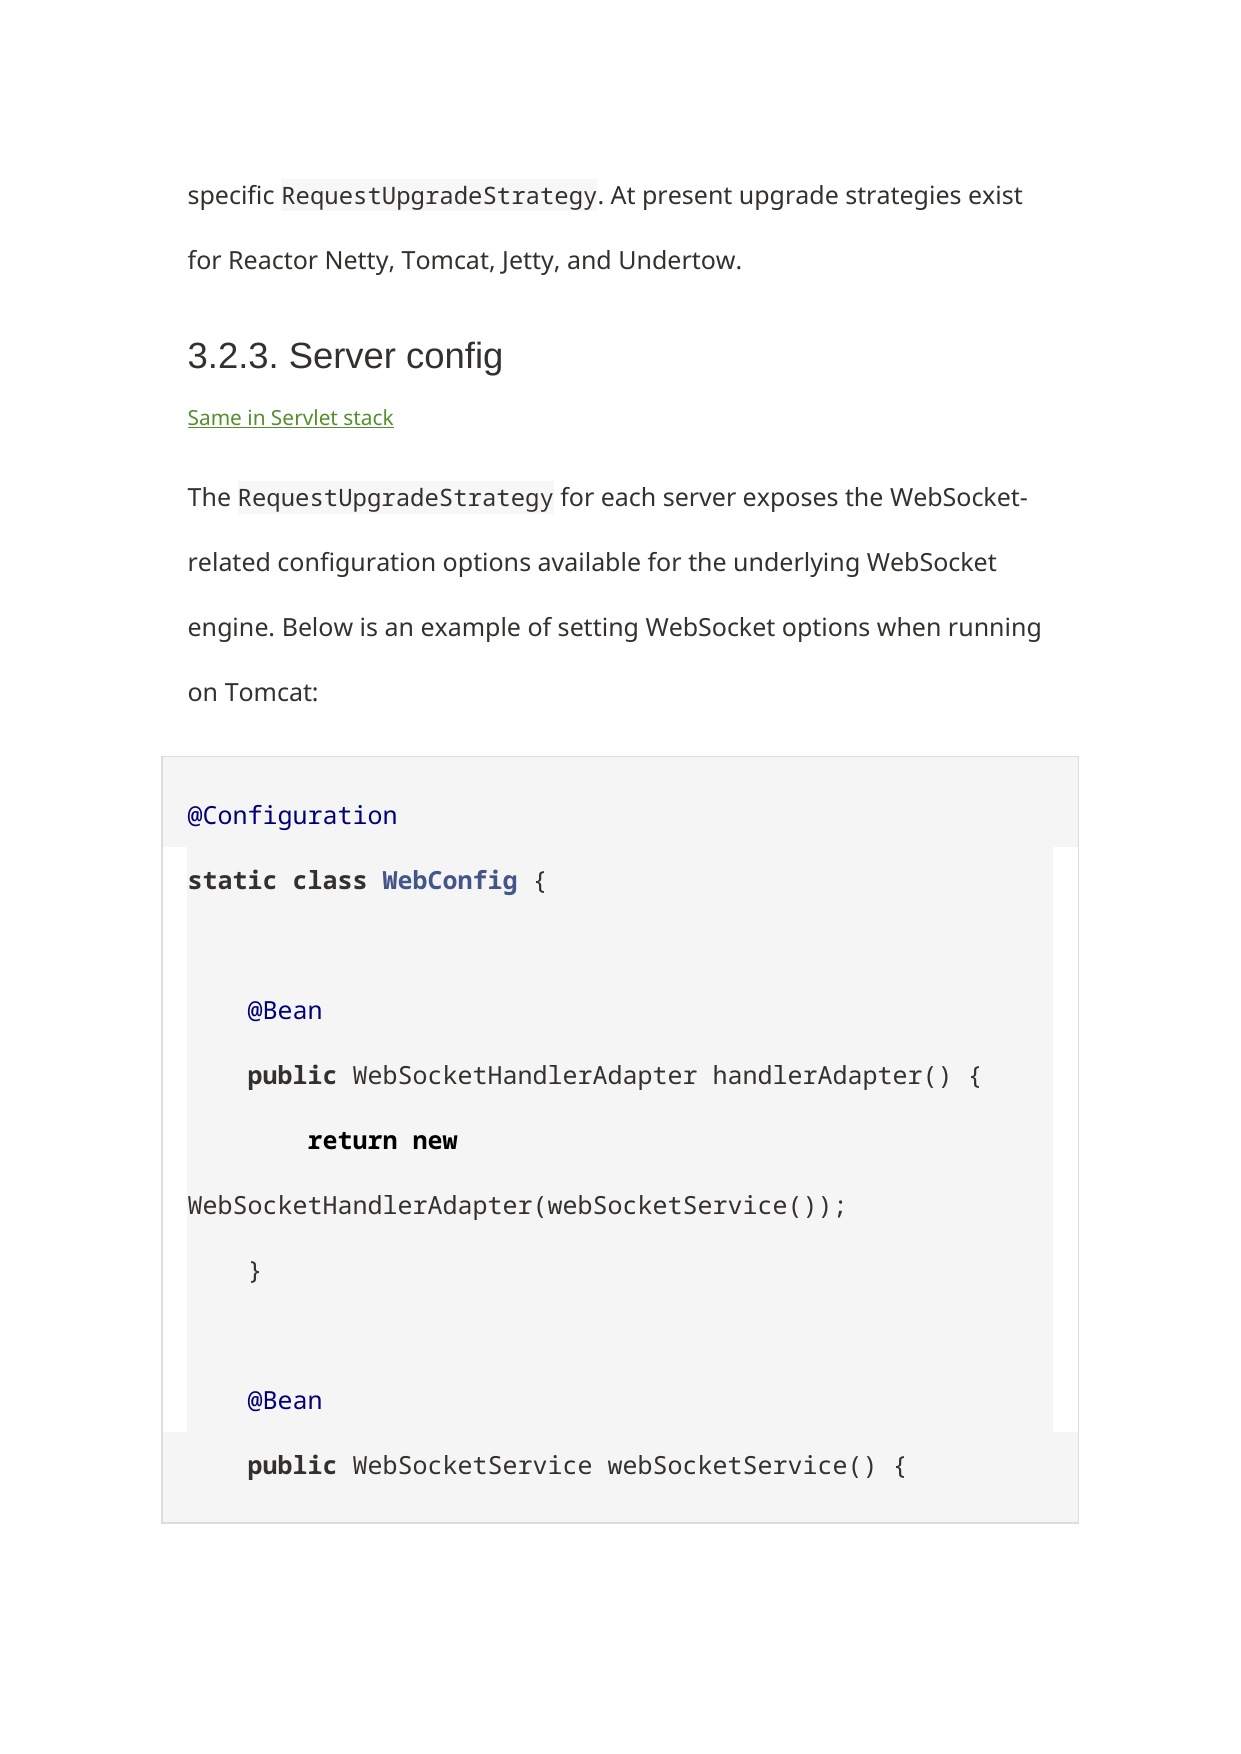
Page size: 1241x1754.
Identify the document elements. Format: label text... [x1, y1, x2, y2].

text @Configuration [163, 757, 1078, 847]
subtitle 3.2.3. Server config [187, 323, 1053, 388]
text public WebSocketService webSocketService() { [163, 1406, 1078, 1522]
text @Bean [187, 977, 1053, 1042]
text Same in Servlet stack [187, 401, 1053, 433]
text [187, 162, 1053, 292]
text return new WebSocketHandlerAdapter(webSocketService()); [187, 1107, 1053, 1237]
text The RequestUpgradeStrategy for each server exposes the WebSocket-related configuration options available for the underlying WebSocket engine. Below is an example of setting WebSocket options when running on Tomcat: [187, 464, 1053, 724]
text static class WebConfig { [187, 847, 1053, 912]
text } [187, 1237, 1053, 1302]
text public WebSocketHandlerAdapter handlerAdapter() { [187, 1042, 1053, 1107]
text @Bean [187, 1367, 1053, 1406]
